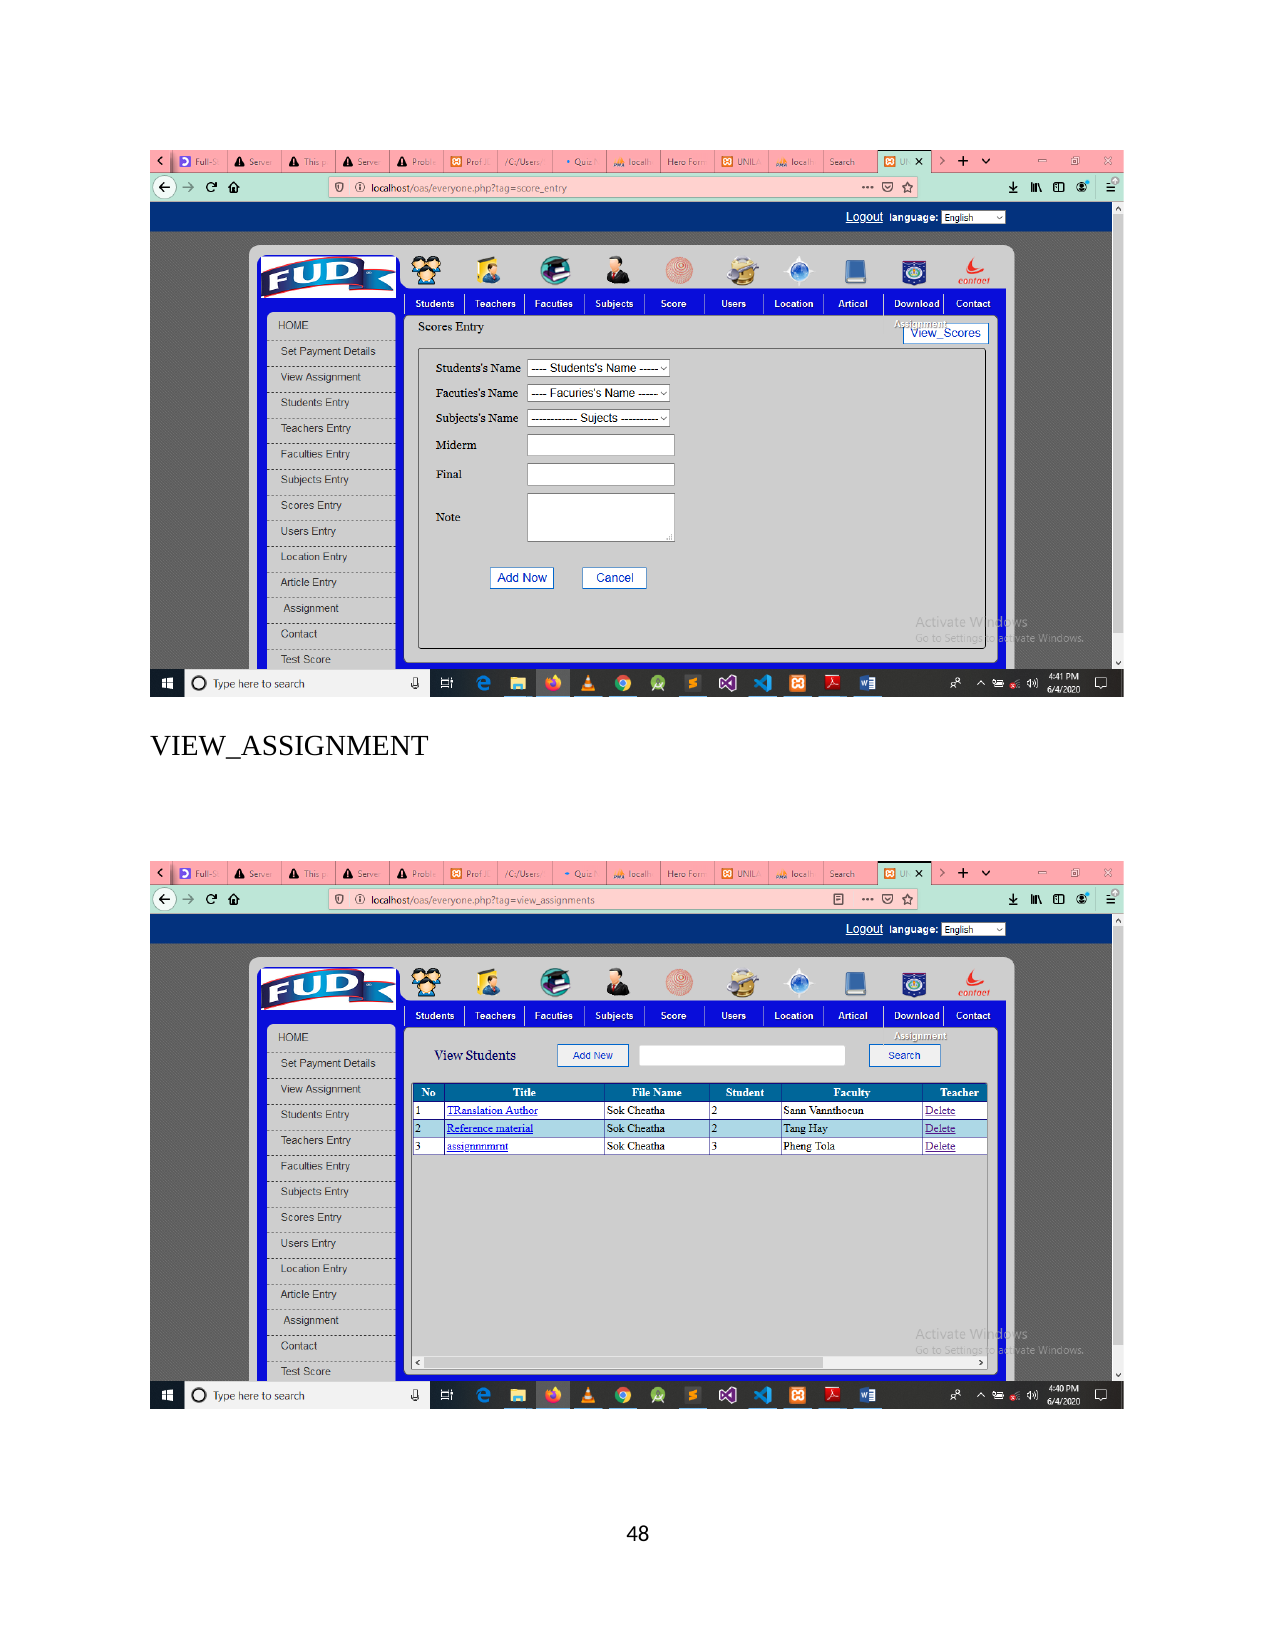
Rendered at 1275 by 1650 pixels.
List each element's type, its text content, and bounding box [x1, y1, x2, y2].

text VIEW_ASSIGNMENT [150, 728, 1125, 761]
picture [150, 861, 1124, 1409]
picture [150, 150, 1124, 697]
